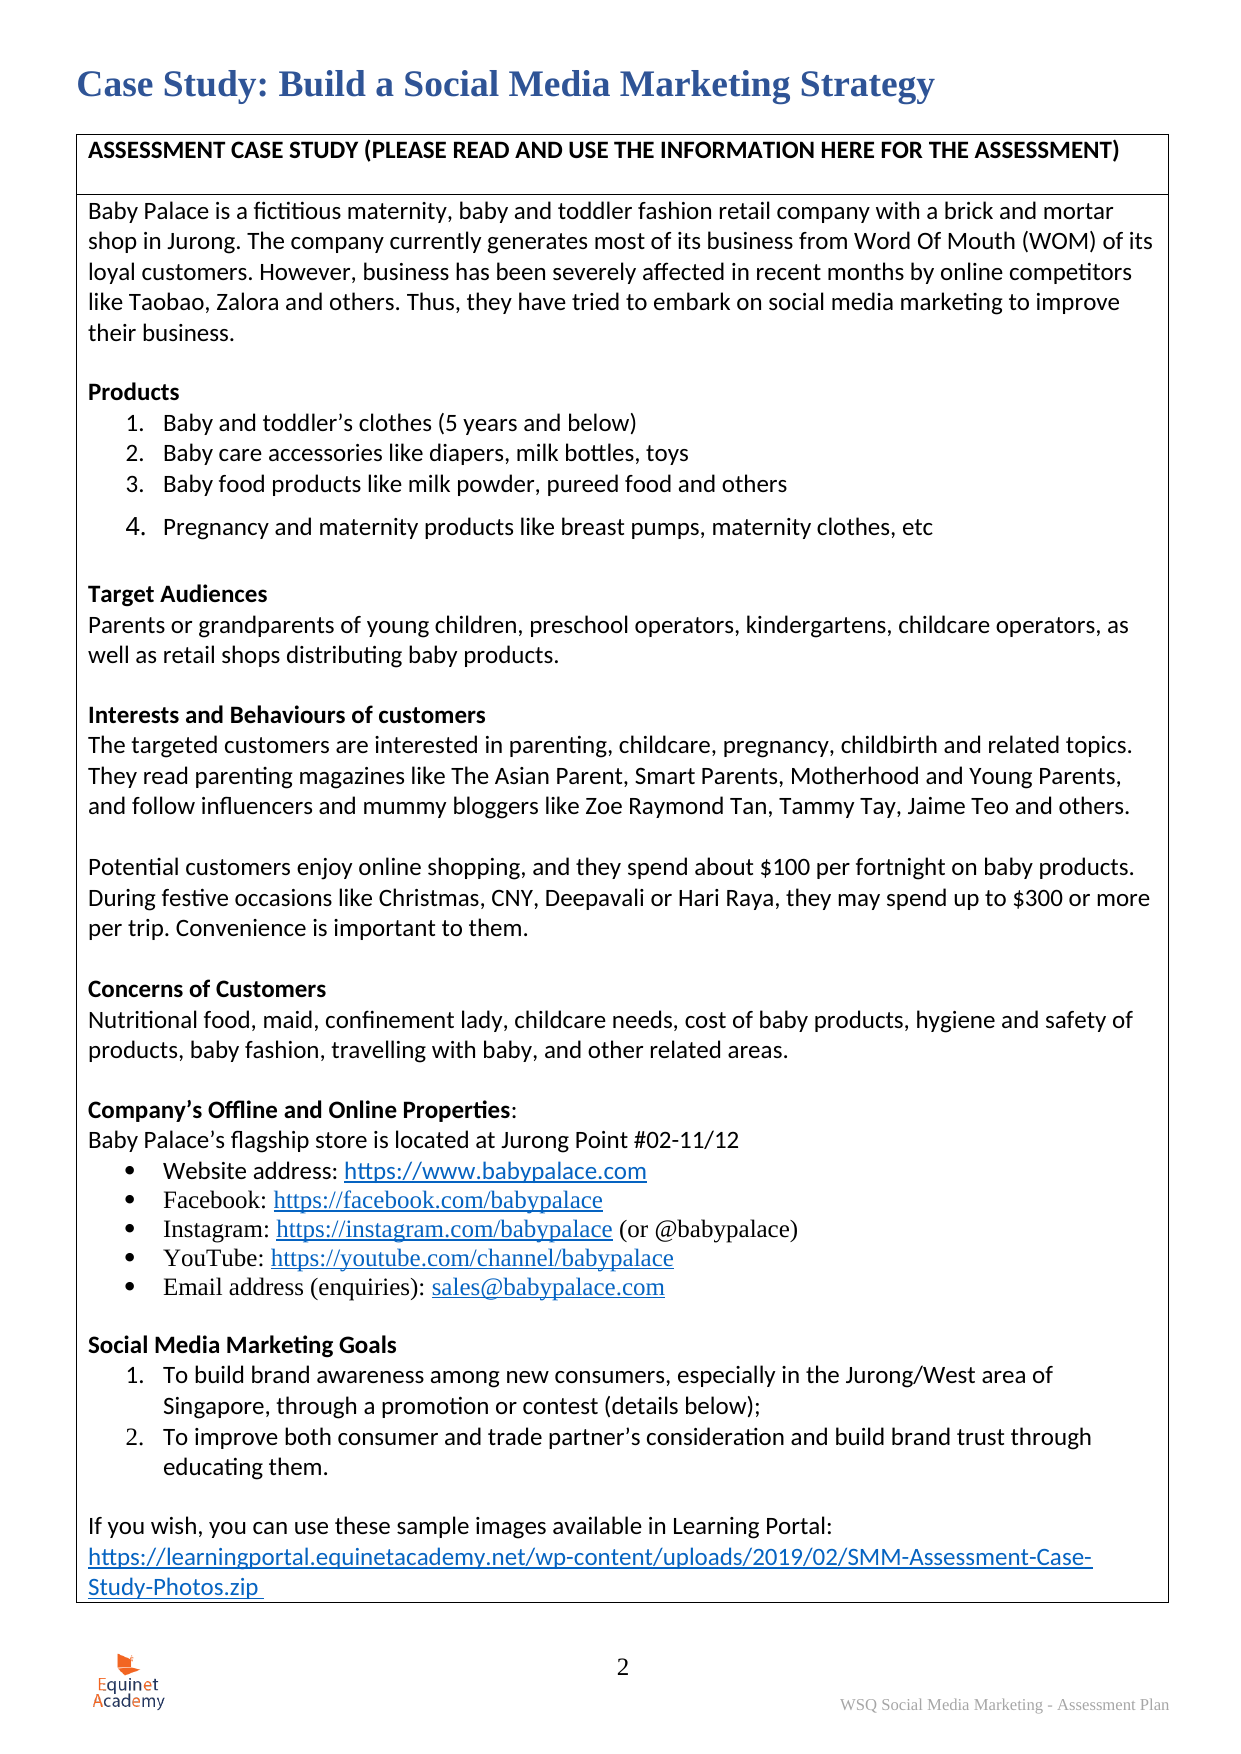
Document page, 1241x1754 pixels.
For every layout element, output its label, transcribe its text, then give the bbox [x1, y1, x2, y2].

subtitle Case Study: Build a Social Media Marketing Strategy [76, 62, 1169, 105]
table_header ASSESSMENT CASE STUDY (PLEASE READ AND USE THE INFORMATION HERE FOR THE ASSESSMENT) [77, 135, 1168, 194]
picture [82, 1652, 173, 1711]
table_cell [77, 195, 1168, 1602]
